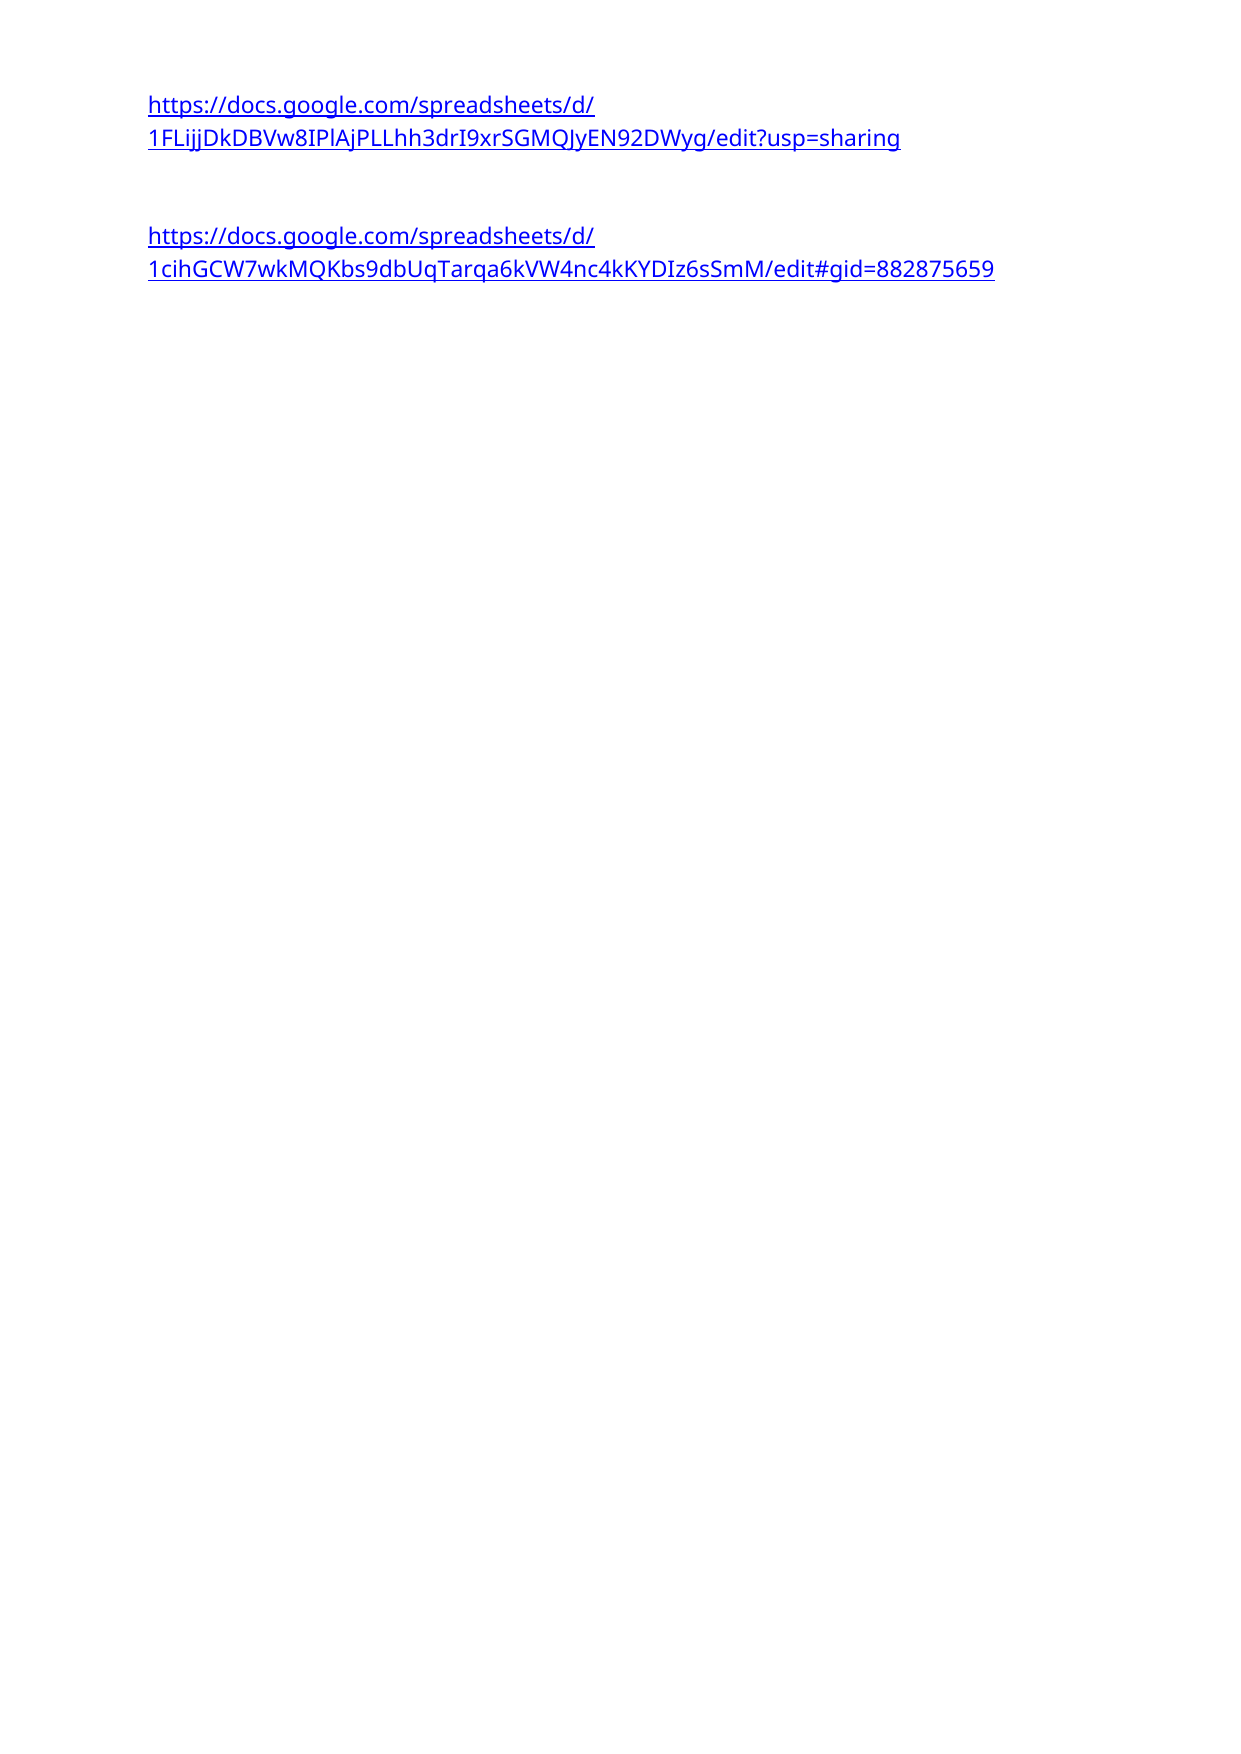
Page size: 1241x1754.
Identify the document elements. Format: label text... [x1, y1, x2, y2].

text https://docs.google.com/spreadsheets/d/1FLijjDkDBVw8IPlAjPLLhh3drI9xrSGMQJyEN92DWyg/edit?usp=sharing [148, 88, 1152, 153]
text https://docs.google.com/spreadsheets/d/1cihGCW7wkMQKbs9dbUqTarqa6kVW4nc4kKYDIz6sSmM/edit#gid=882875659 [148, 219, 1152, 284]
